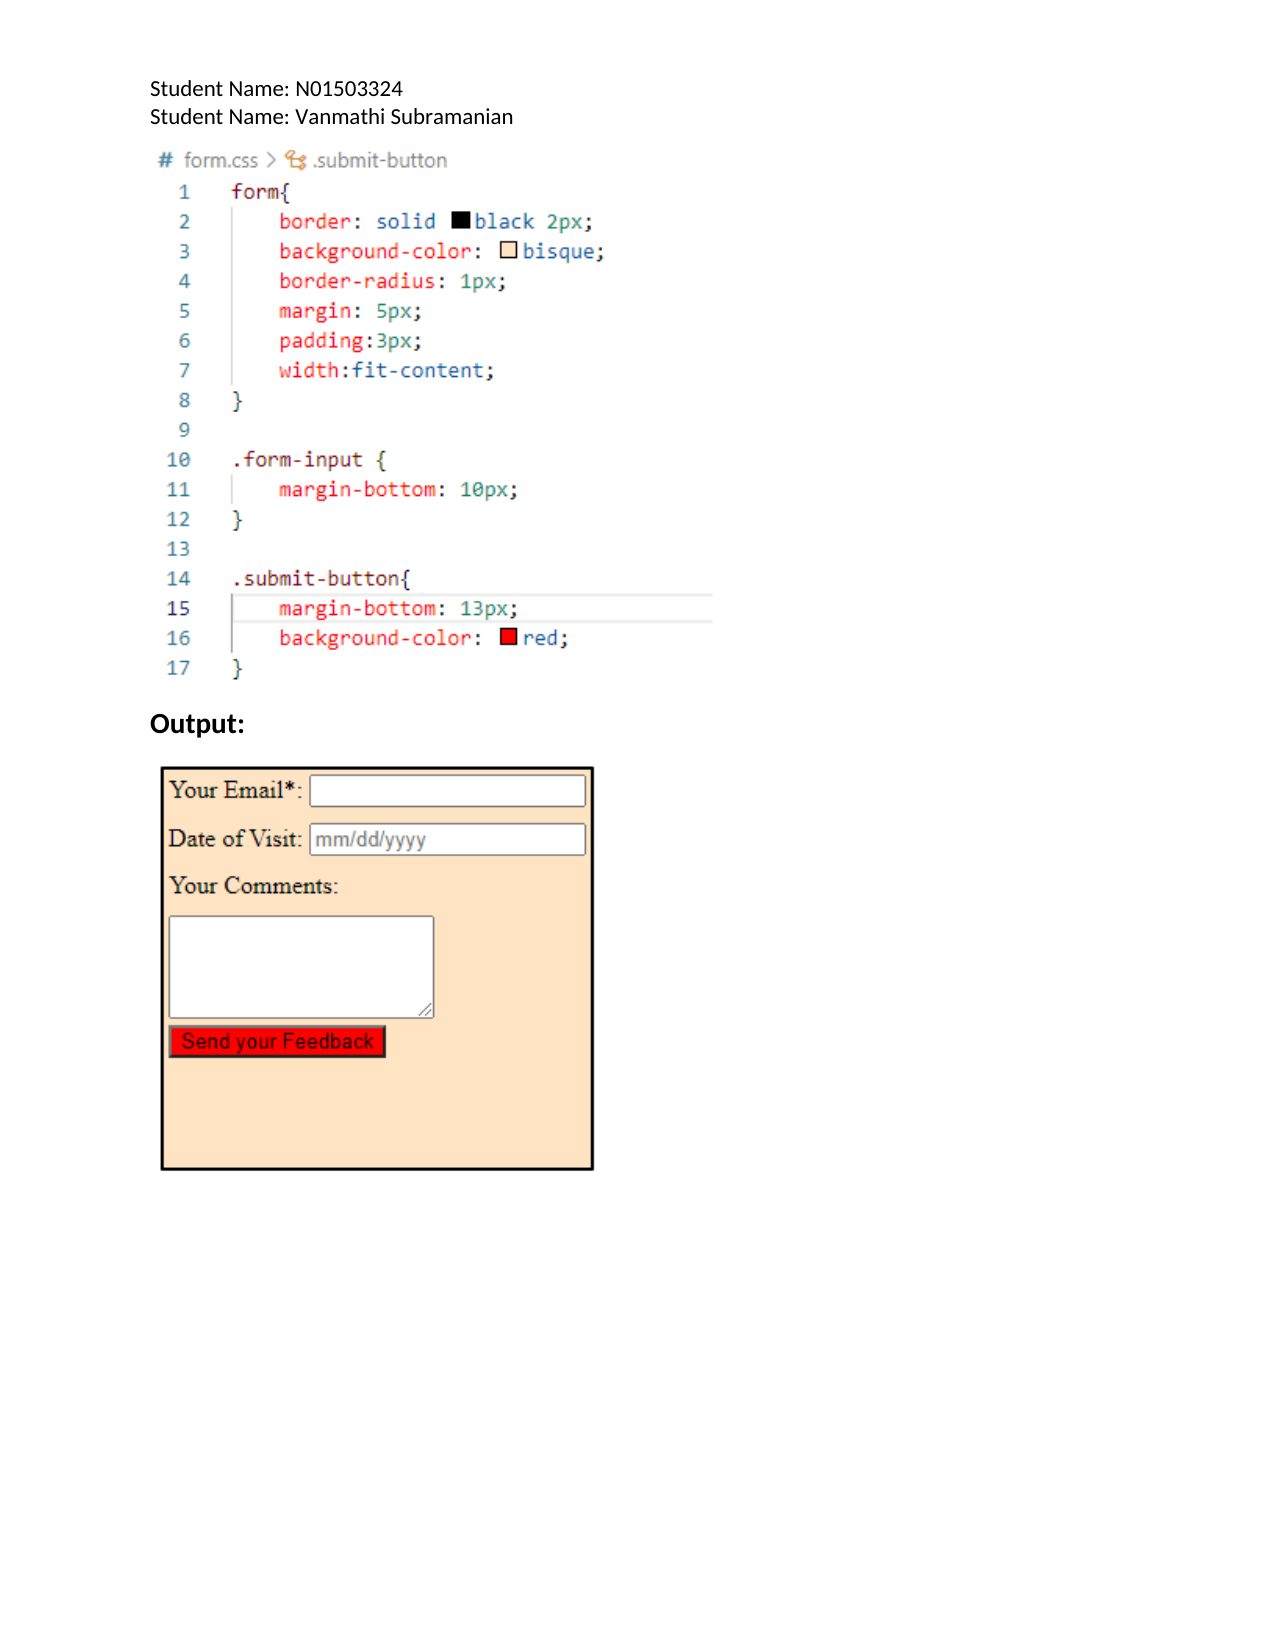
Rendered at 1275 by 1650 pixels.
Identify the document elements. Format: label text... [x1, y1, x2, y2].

picture [150, 150, 713, 686]
text Output: [150, 705, 1125, 740]
picture [150, 760, 613, 1182]
